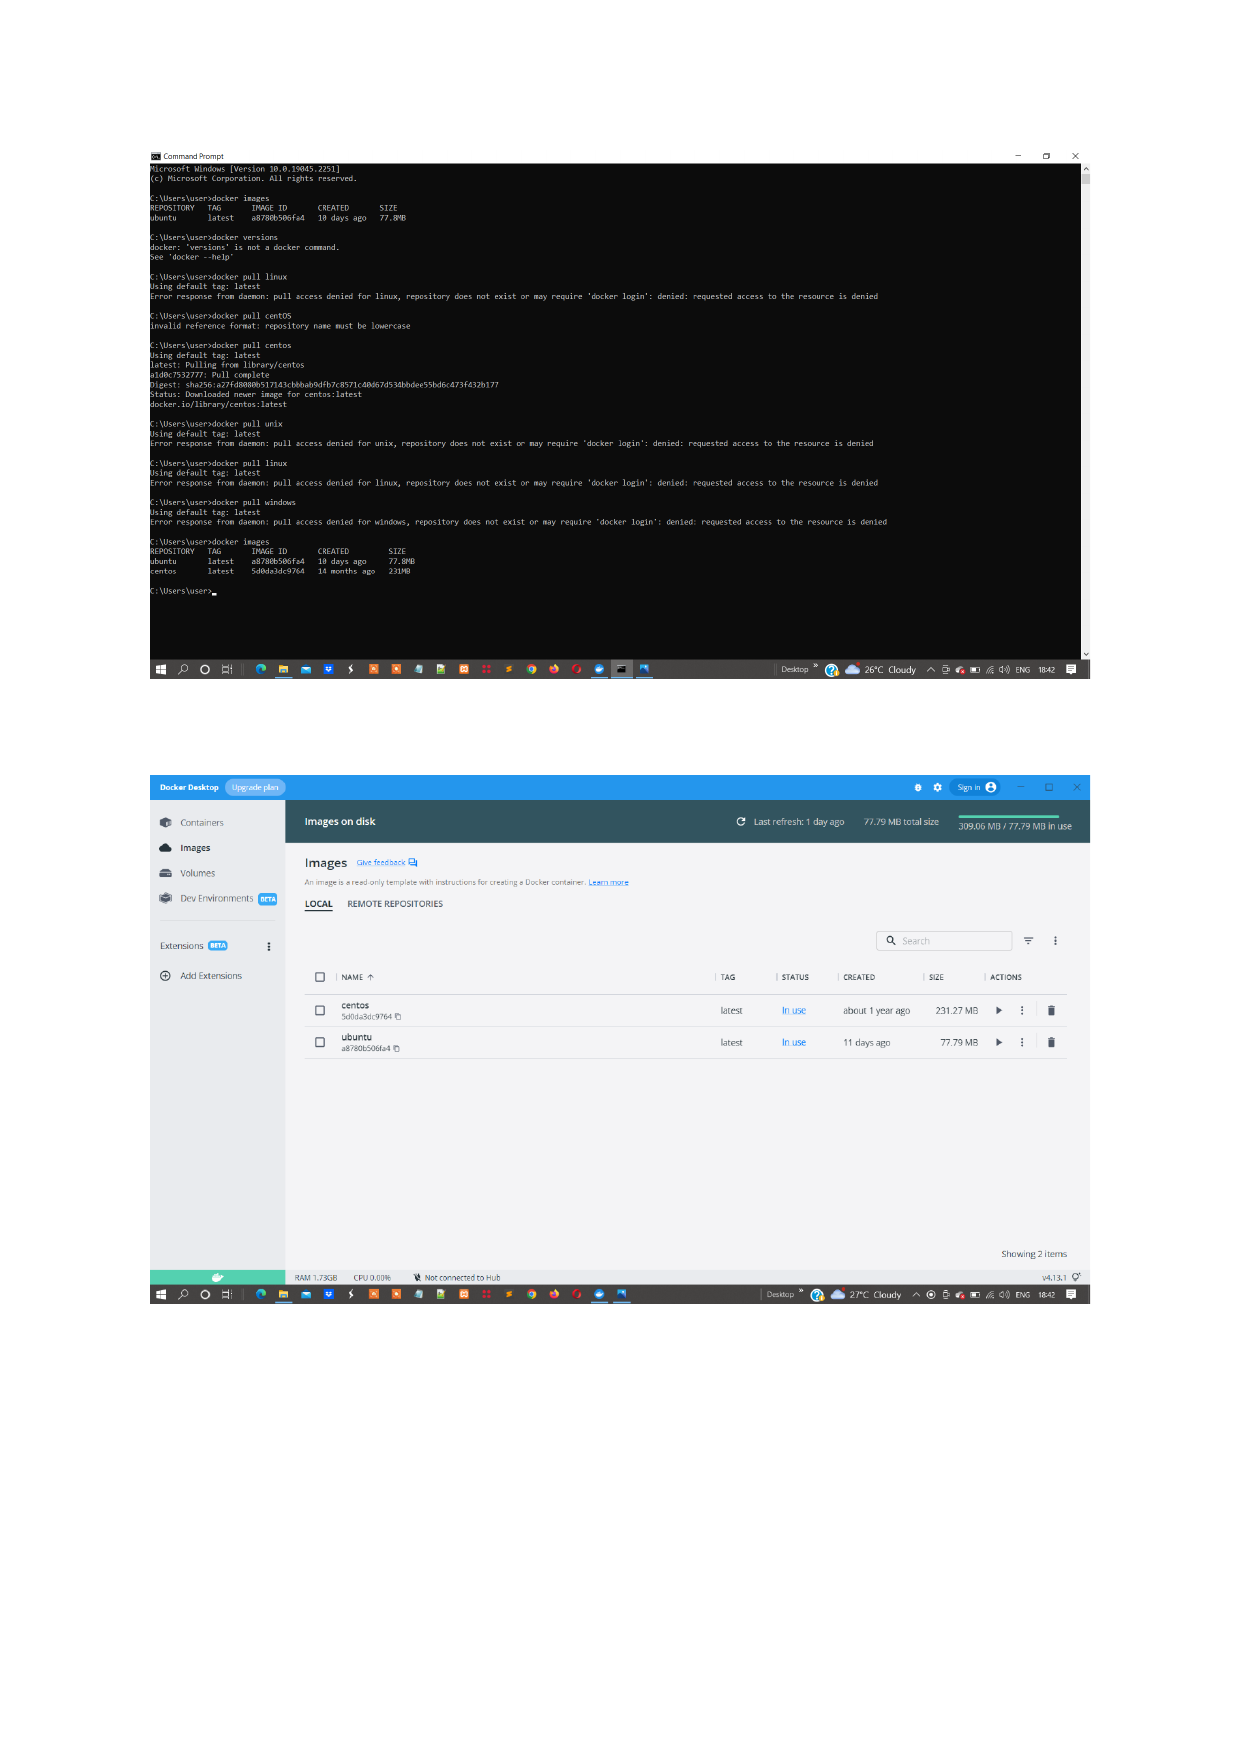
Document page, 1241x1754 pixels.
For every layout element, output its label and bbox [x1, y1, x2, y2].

picture [150, 775, 1091, 1304]
picture [150, 150, 1091, 679]
